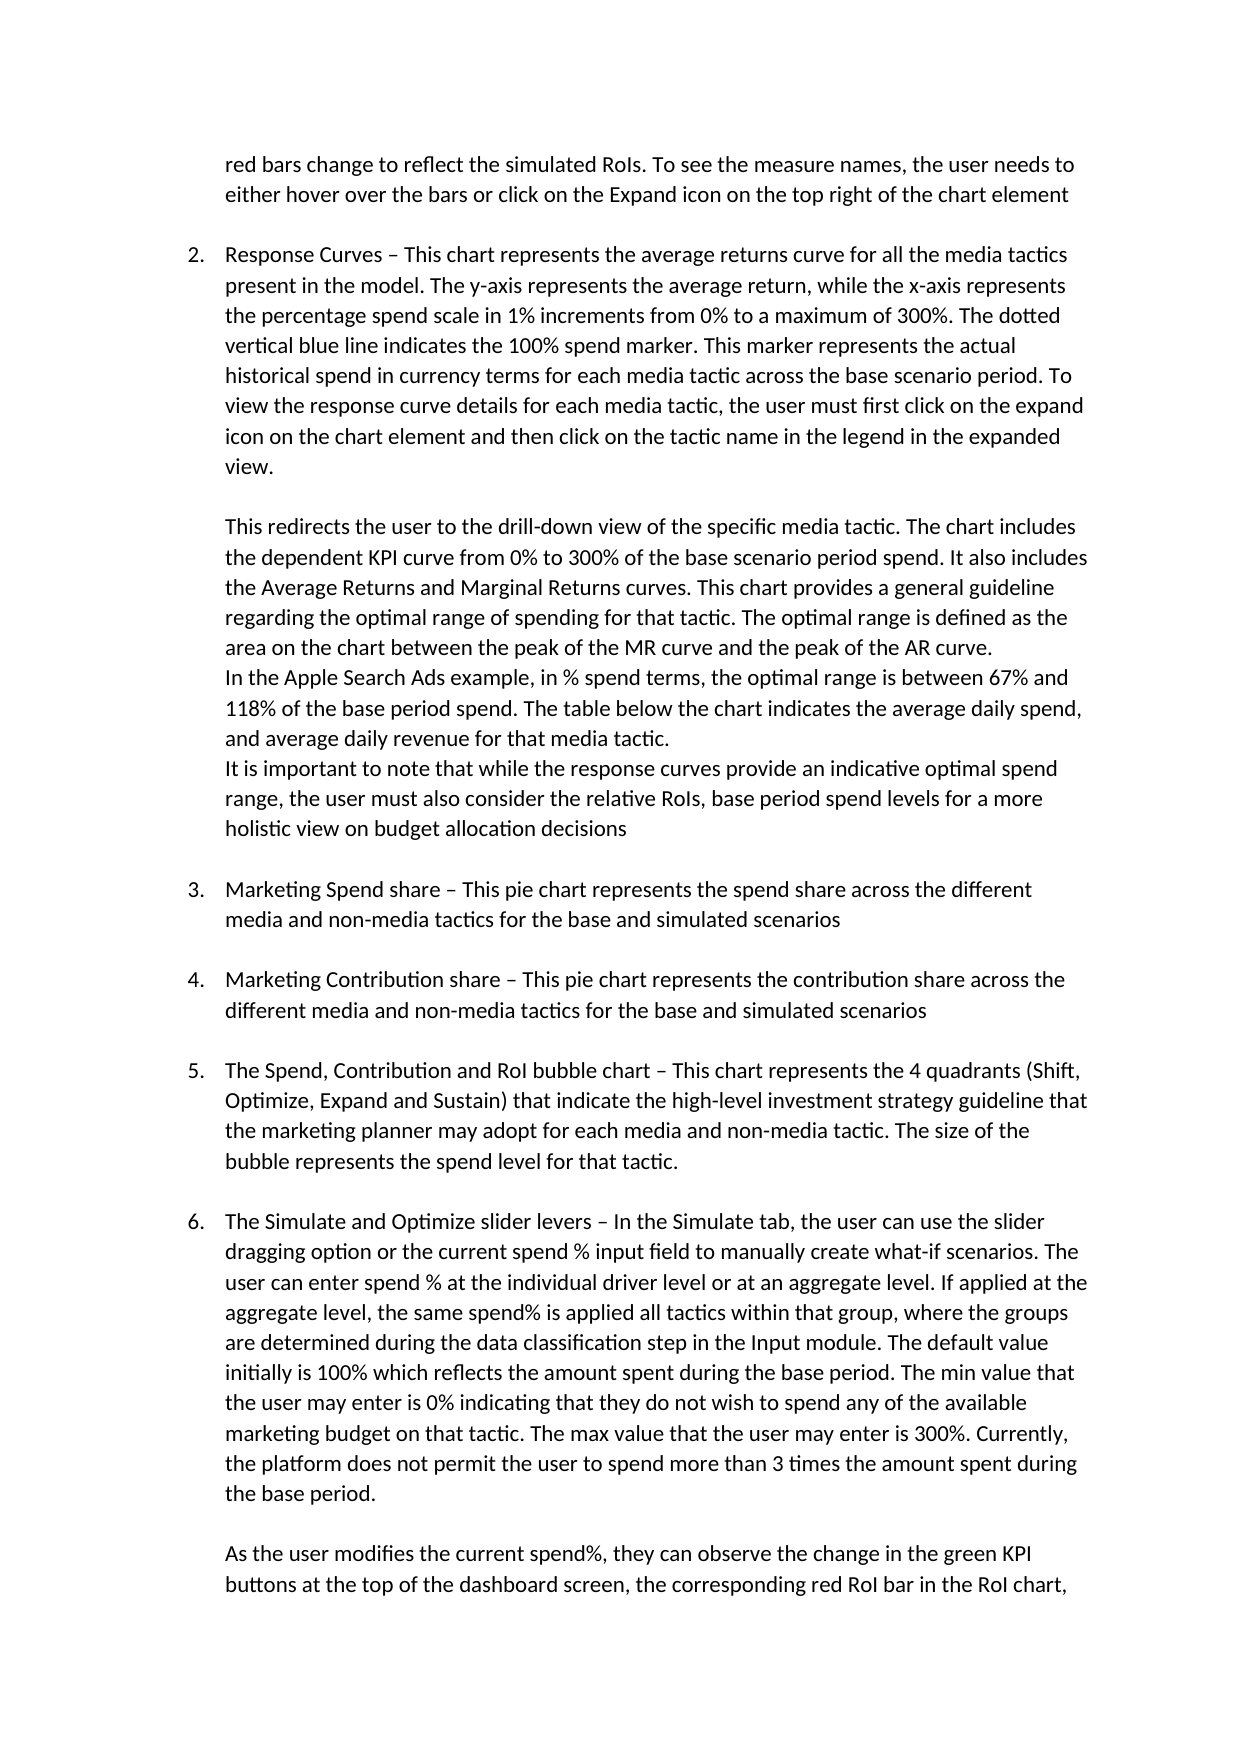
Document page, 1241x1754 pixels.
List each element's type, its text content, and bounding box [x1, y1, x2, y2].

list Response Curves – This chart represents the average returns curve for all the media tactics present in the model. The y-axis represents the average return, while the x-axis represents the percentage spend scale in 1% increments from 0% to a maximum of 300%. The dotted vertical blue line indicates the 100% spend marker. This marker represents the actual historical spend in currency terms for each media tactic across the base scenario period. To view the response curve details for each media tactic, the user must first click on the expand icon on the chart element and then click on the tactic name in the legend in the expanded view. [187, 241, 1090, 480]
list The Simulate and Optimize slider levers – In the Simulate tab, the user can use the slider dragging option or the current spend % input field to manually create what-if scenarios. The user can enter spend % at the individual driver level or at an aggregate level. If applied at the aggregate level, the same spend% is applied all tactics within that group, where the groups are determined during the data classification step in the Input module. The default value initially is 100% which reflects the amount spent during the base period. The min value that the user may enter is 0% indicating that they do not wish to spend any of the available marketing budget on that tactic. The max value that the user may enter is 300%. Currently, the platform does not permit the user to spend more than 3 times the amount spent during the base period. [187, 1207, 1090, 1507]
list Marketing Spend share – This pie chart represents the spend share across the different media and non-media tactics for the base and simulated scenarios [187, 875, 1090, 933]
list It is important to note that while the response curves provide an indicative optimal spend range, the user must also consider the relative RoIs, base period spend levels for a more holistic view on budget allocation decisions [225, 754, 1090, 843]
list This redirects the user to the drill-down view of the specific media tactic. The chart includes the dependent KPI curve from 0% to 300% of the base scenario period spend. It also includes the Average Returns and Marginal Returns curves. This chart provides a general guideline regarding the optimal range of spending for that tactic. The optimal range is defined as the area on the chart between the peak of the MR curve and the peak of the AR curve. [225, 512, 1090, 661]
list The Spend, Contribution and RoI bubble chart – This chart represents the 4 quadrants (Shift, Optimize, Expand and Sustain) that indicate the high-level investment strategy guideline that the marketing planner may adopt for each media and non-media tactic. The size of the bubble represents the spend level for that tactic. [187, 1056, 1090, 1175]
list In the Apple Search Ads example, in % spend terms, the optimal range is between 67% and 118% of the base period spend. The table below the chart indicates the average daily spend, and average daily revenue for that media tactic. [225, 663, 1090, 752]
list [187, 150, 1090, 208]
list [225, 1539, 1090, 1598]
list Marketing Contribution share – This pie chart represents the contribution share across the different media and non-media tactics for the base and simulated scenarios [187, 966, 1090, 1024]
